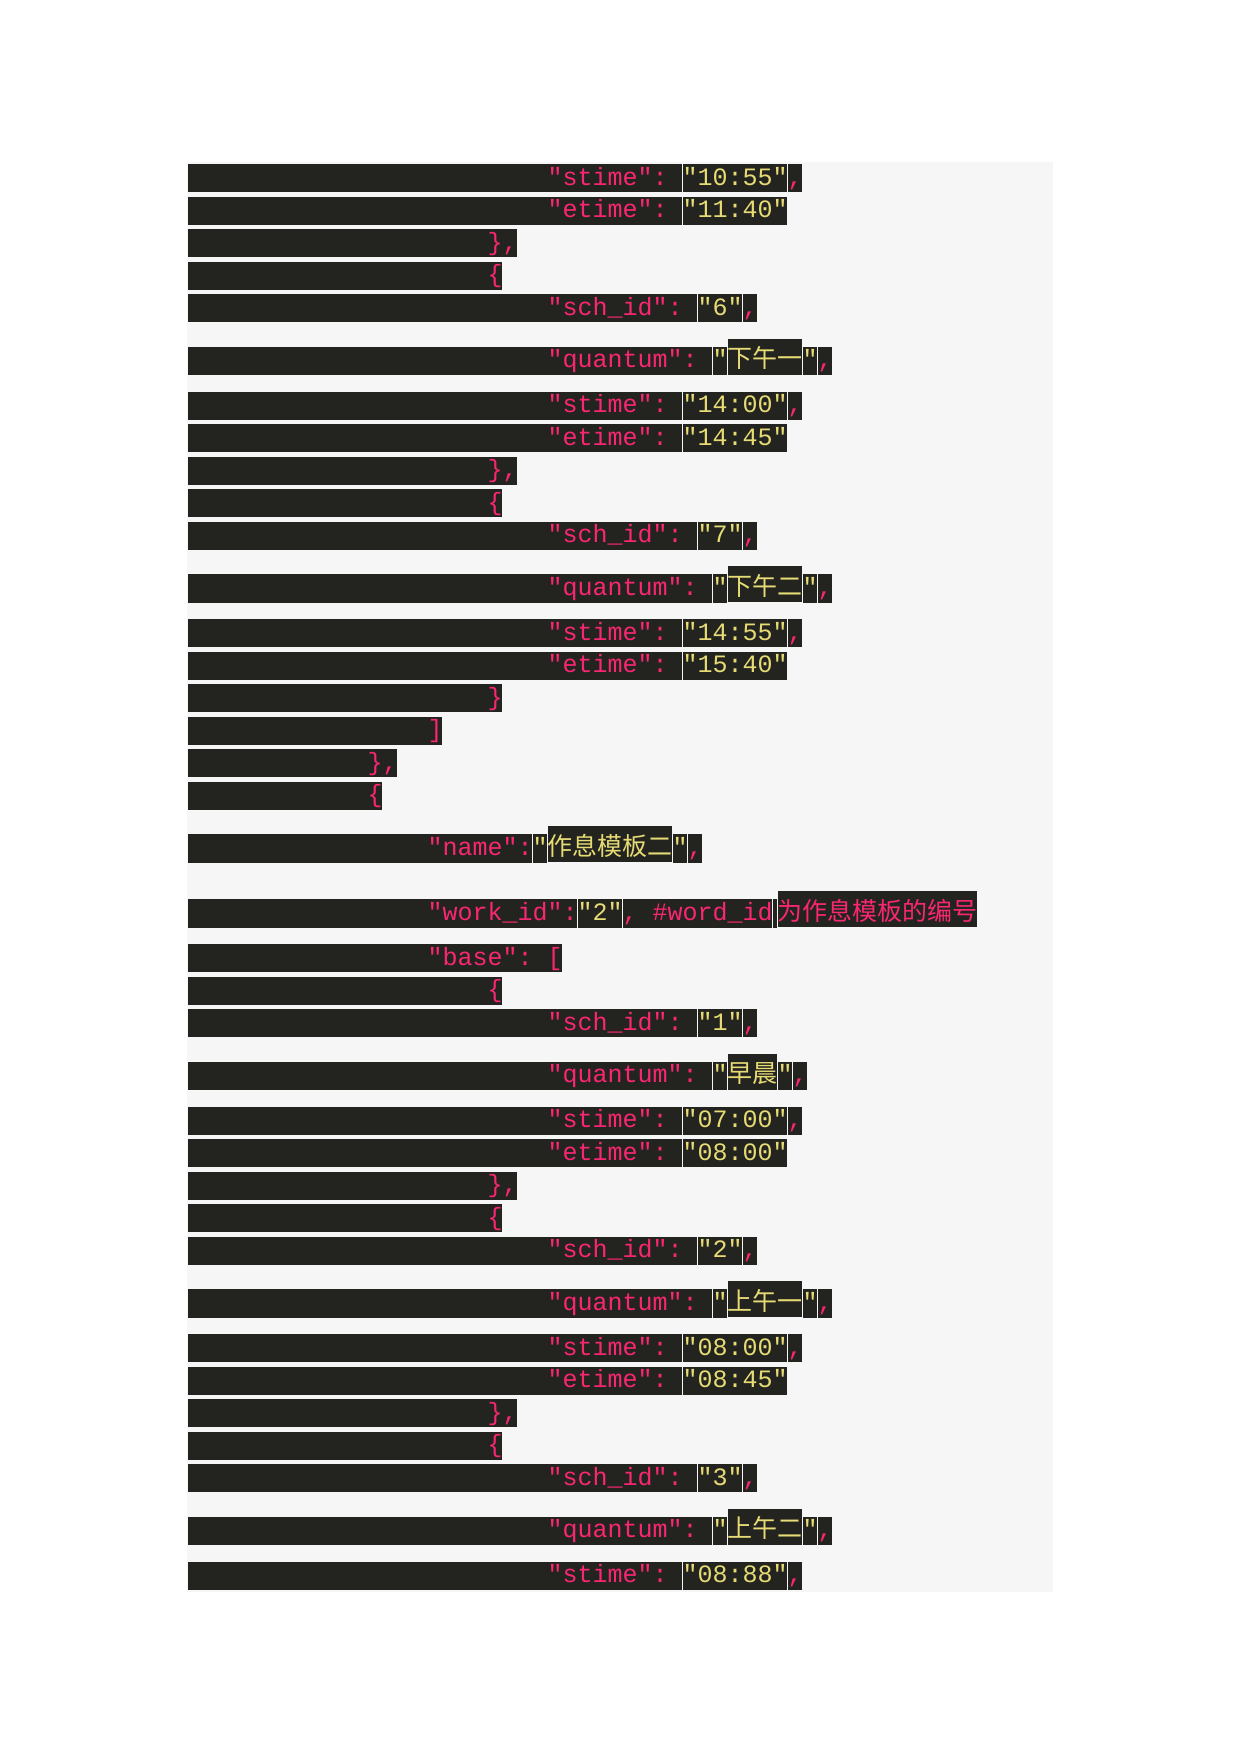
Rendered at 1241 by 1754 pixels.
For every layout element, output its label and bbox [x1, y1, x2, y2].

text [187, 162, 1053, 1592]
